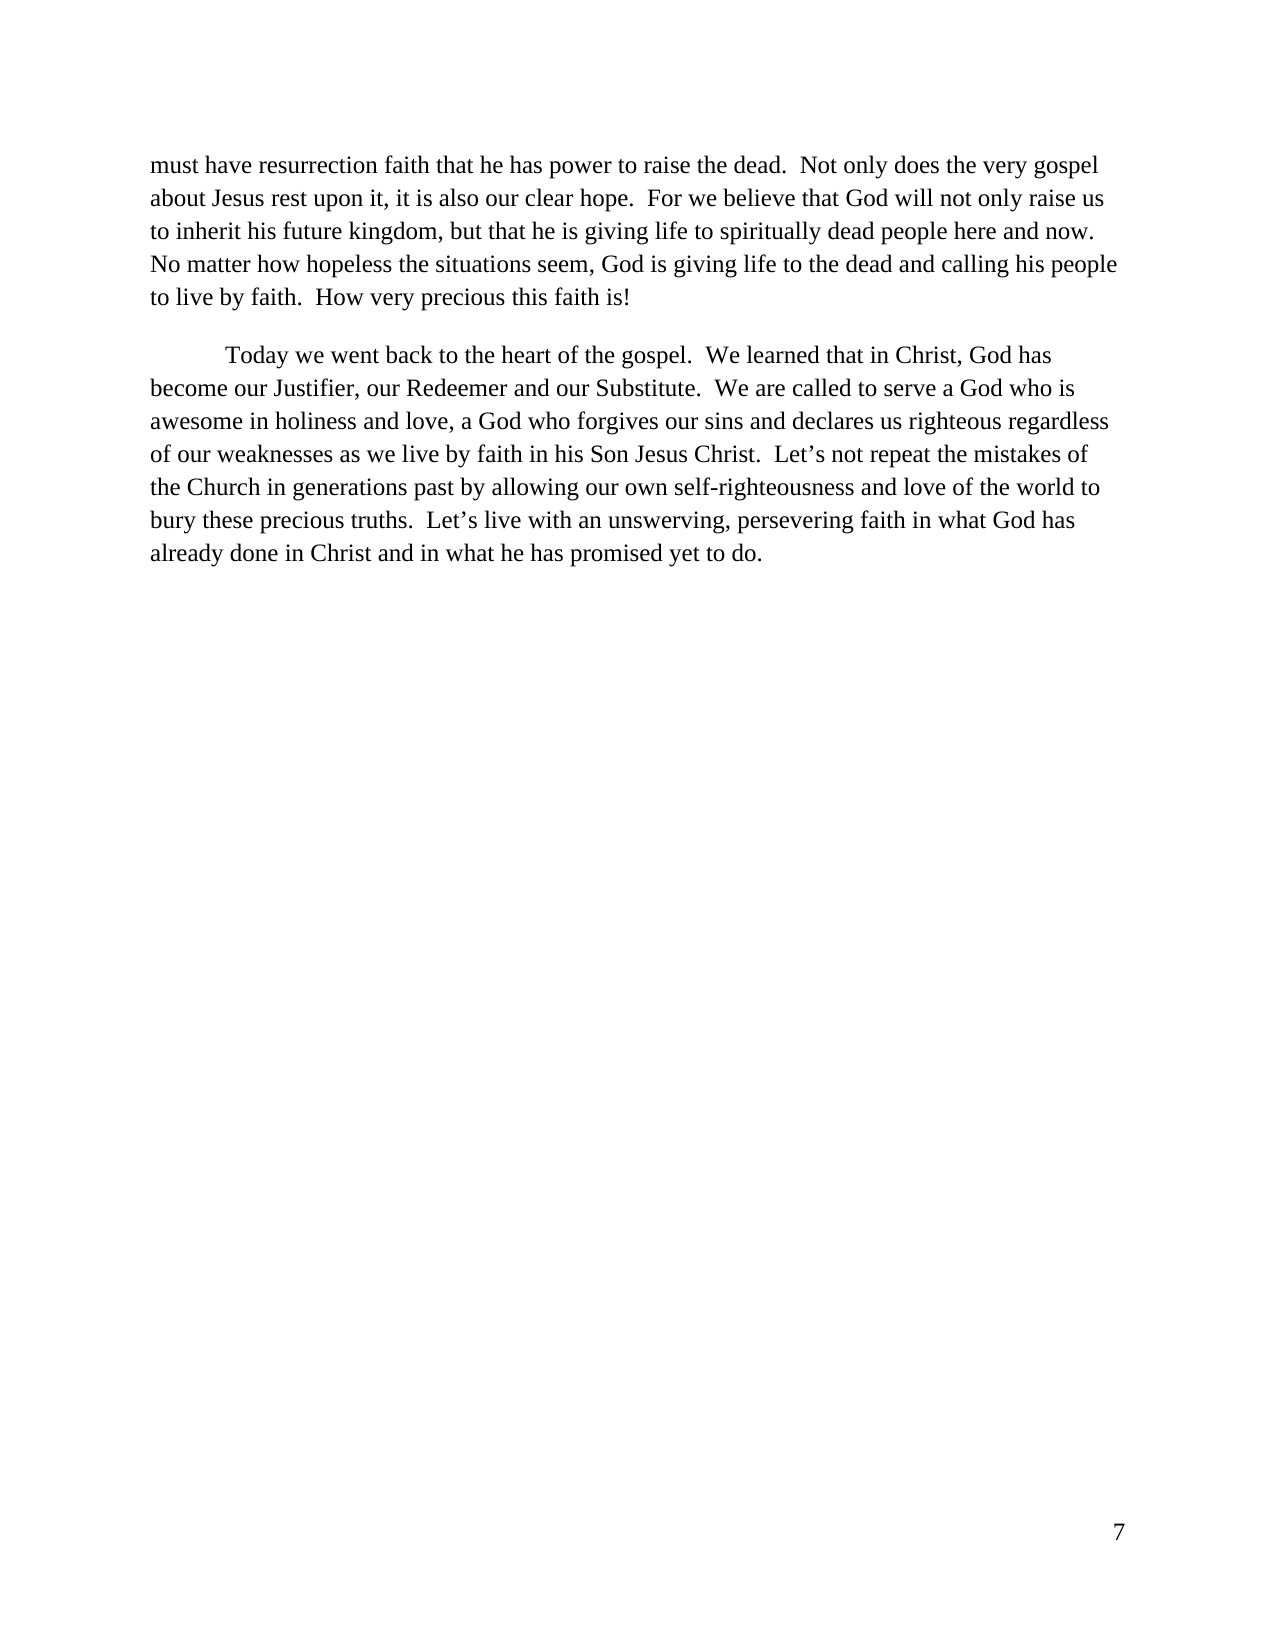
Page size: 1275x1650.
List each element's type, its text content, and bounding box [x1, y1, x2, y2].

text Today we went back to the heart of the gospel. We learned that in Christ, God has become our Justifier, our Redeemer and our Substitute. We are called to serve a God who is awesome in holiness and love, a God who forgives our sins and declares us righteous regardless of our weaknesses as we live by faith in his Son Jesus Christ. Let’s not repeat the mistakes of the Church in generations past by allowing our own self-righteousness and love of the world to bury these precious truths. Let’s live with an unswerving, persevering faith in what God has already done in Christ and in what he has promised yet to do. [150, 340, 1125, 567]
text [150, 150, 1125, 311]
